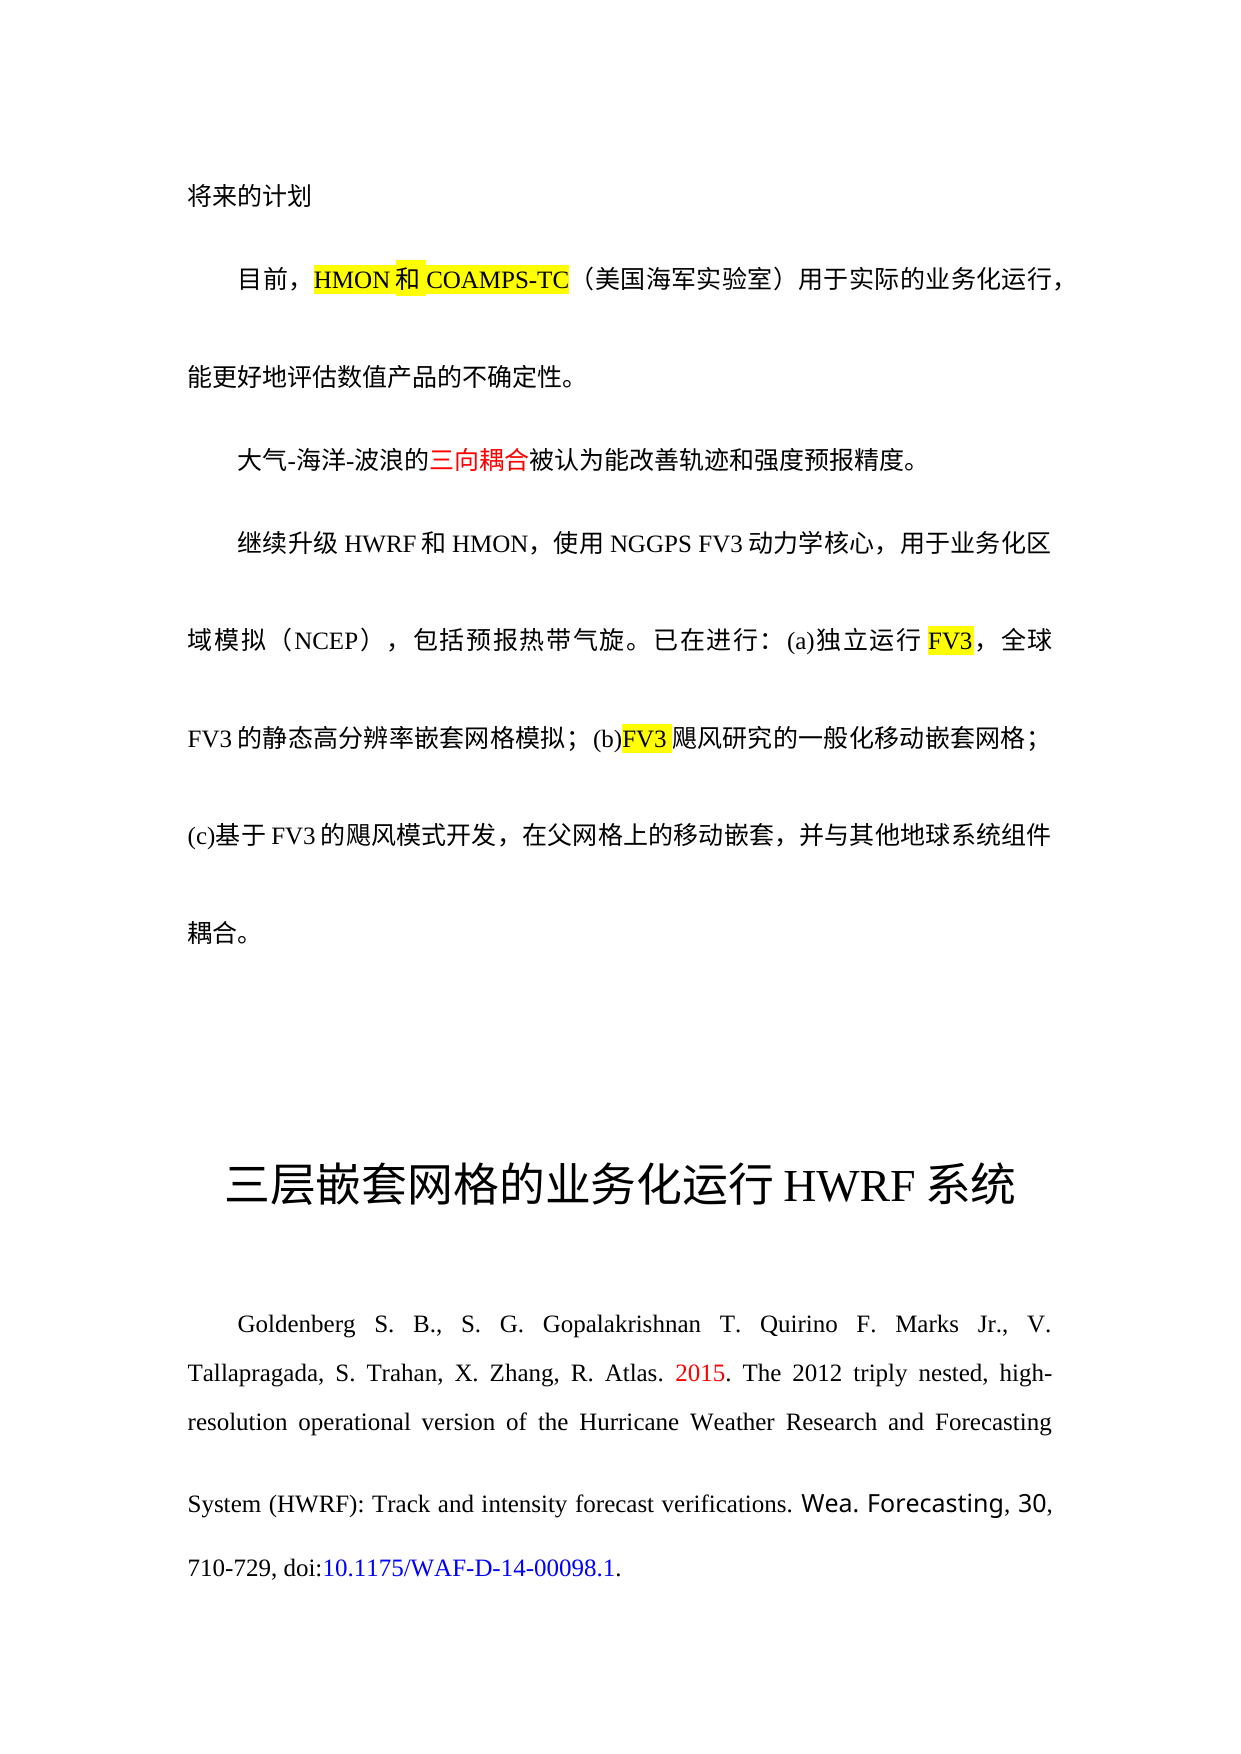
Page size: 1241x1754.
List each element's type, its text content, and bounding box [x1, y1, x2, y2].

text 将来的计划 [187, 162, 1053, 227]
subtitle 三层嵌套网格的业务化运行HWRF系统 [187, 1133, 1053, 1231]
text 继续升级HWRF和HMON，使用NGGPS FV3动力学核心，用于业务化区域模拟（NCEP），包括预报热带气旋。已在进行：(a)独立运行FV3，全球FV3的静态高分辨率嵌套网格模拟；(b)FV3飓风研究的一般化移动嵌套网格；(c)基于FV3的飓风模式开发，在父网格上的移动嵌套，并与其他地球系统组件耦合。 [187, 509, 1053, 964]
text 大气-海洋-波浪的三向耦合被认为能改善轨迹和强度预报精度。 [187, 426, 1053, 491]
text 目前，HMON和COAMPS-TC（美国海军实验室）用于实际的业务化运行，能更好地评估数值产品的不确定性。 [187, 245, 1053, 408]
text Goldenberg S. B., S. G. Gopalakrishnan T. Quirino F. Marks Jr., V. Tallapragada, S. Trahan, X. Zhang, R. Atlas. 2015. The 2012 triply nested, high-resolution operational version of the Hurricane Weather Research and Forecasting System (HWRF): Track and intensity forecast verifications. Wea. Forecasting, 30, 710-729, doi:10.1175/WAF-D-14-00098.1. [187, 1307, 1053, 1583]
